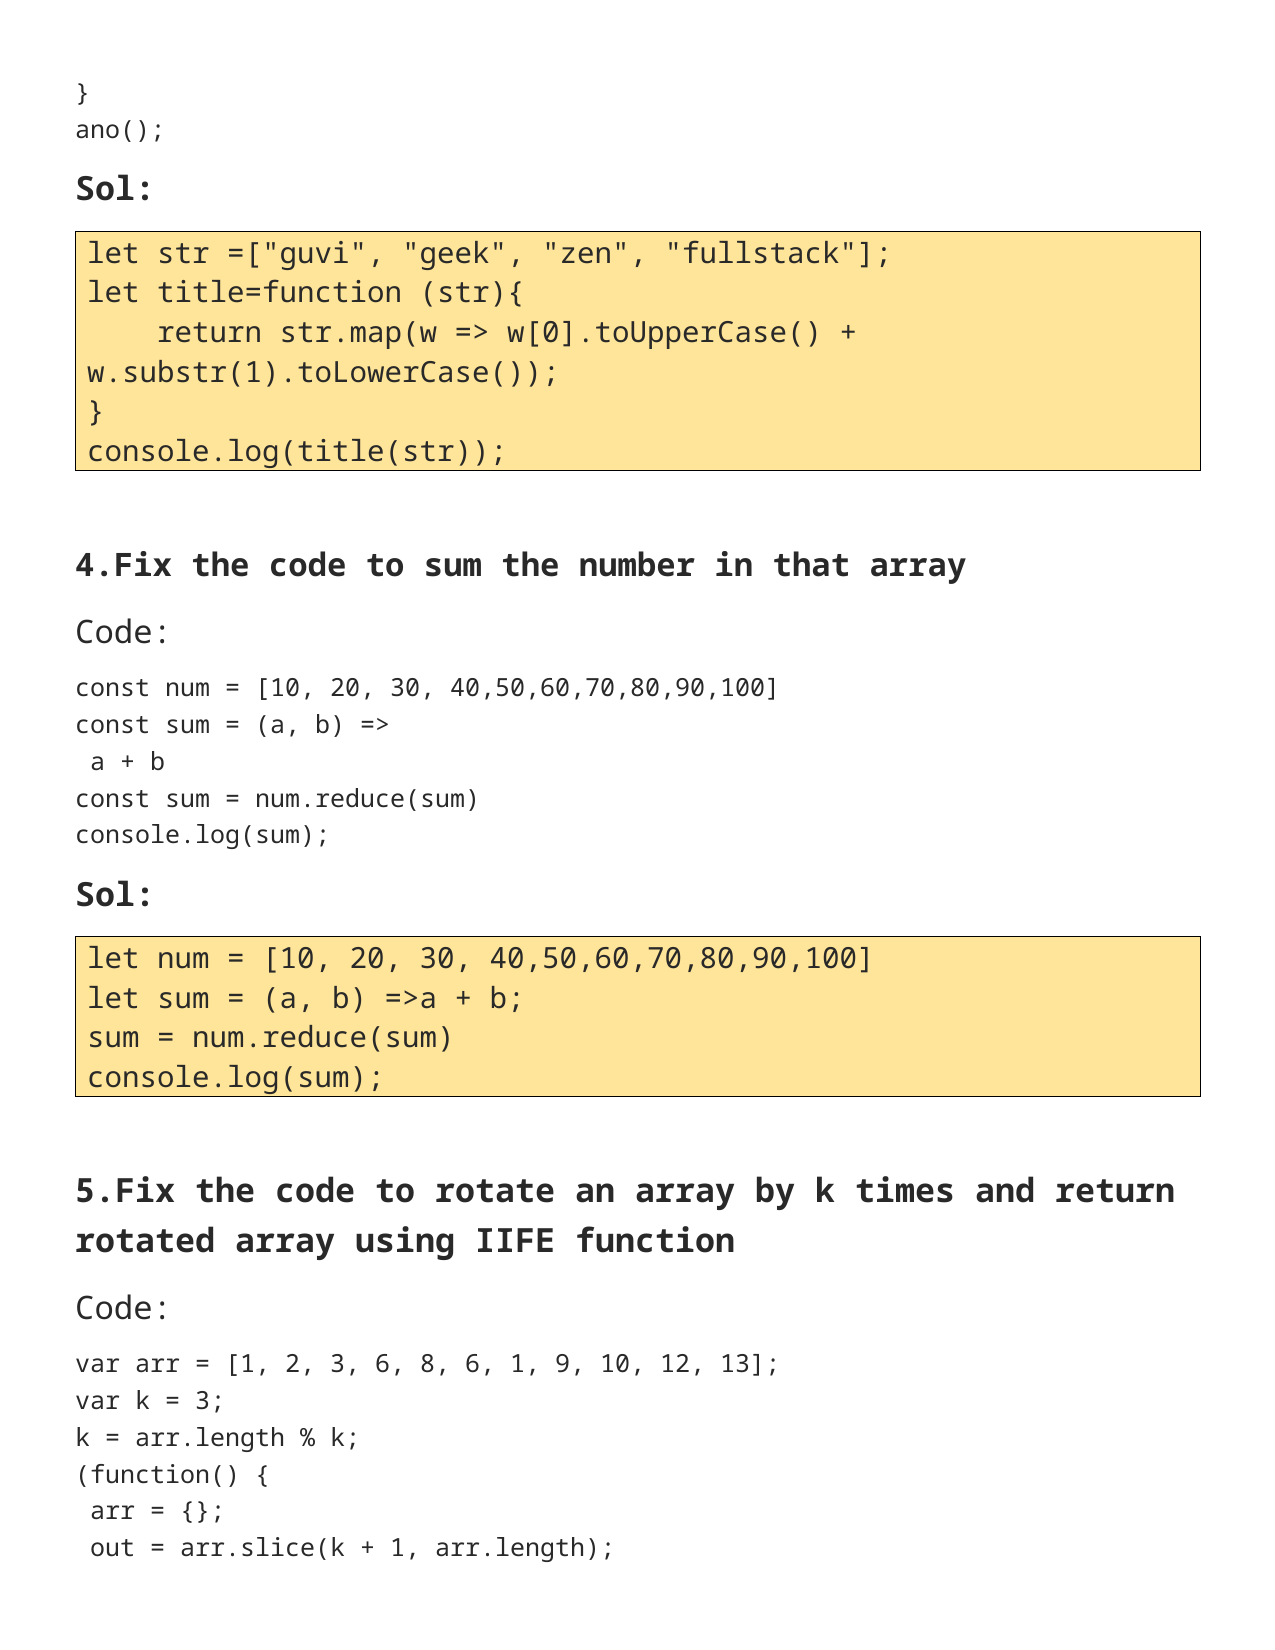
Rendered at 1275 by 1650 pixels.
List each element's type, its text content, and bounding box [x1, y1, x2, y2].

table_header let num = [10, 20, 30, 40,50,60,70,80,90,100] let sum = (a, b) =>a + b; sum = num.reduce(sum) console.log(sum); [76, 937, 1200, 1096]
text 4.Fix the code to sum the number in that array [75, 537, 1200, 587]
table_header let str =["guvi", "geek", "zen", "fullstack"]; let title=function (str){ return str.map(w => w[0].toUpperCase() + w.substr(1).toLowerCase()); } console.log(title(str)); [76, 232, 1200, 470]
text const num = [10, 20, 30, 40,50,60,70,80,90,100] const sum = (a, b) => a + b const sum = num.reduce(sum) console.log(sum); [75, 670, 1200, 851]
text 5.Fix the code to rotate an array by k times and return rotated array using IIFE function [75, 1163, 1200, 1263]
text Sol: [75, 165, 1200, 211]
text Code: [75, 603, 1200, 653]
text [75, 75, 1200, 146]
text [75, 1346, 1200, 1564]
text Sol: [75, 871, 1200, 916]
text Code: [75, 1279, 1200, 1329]
